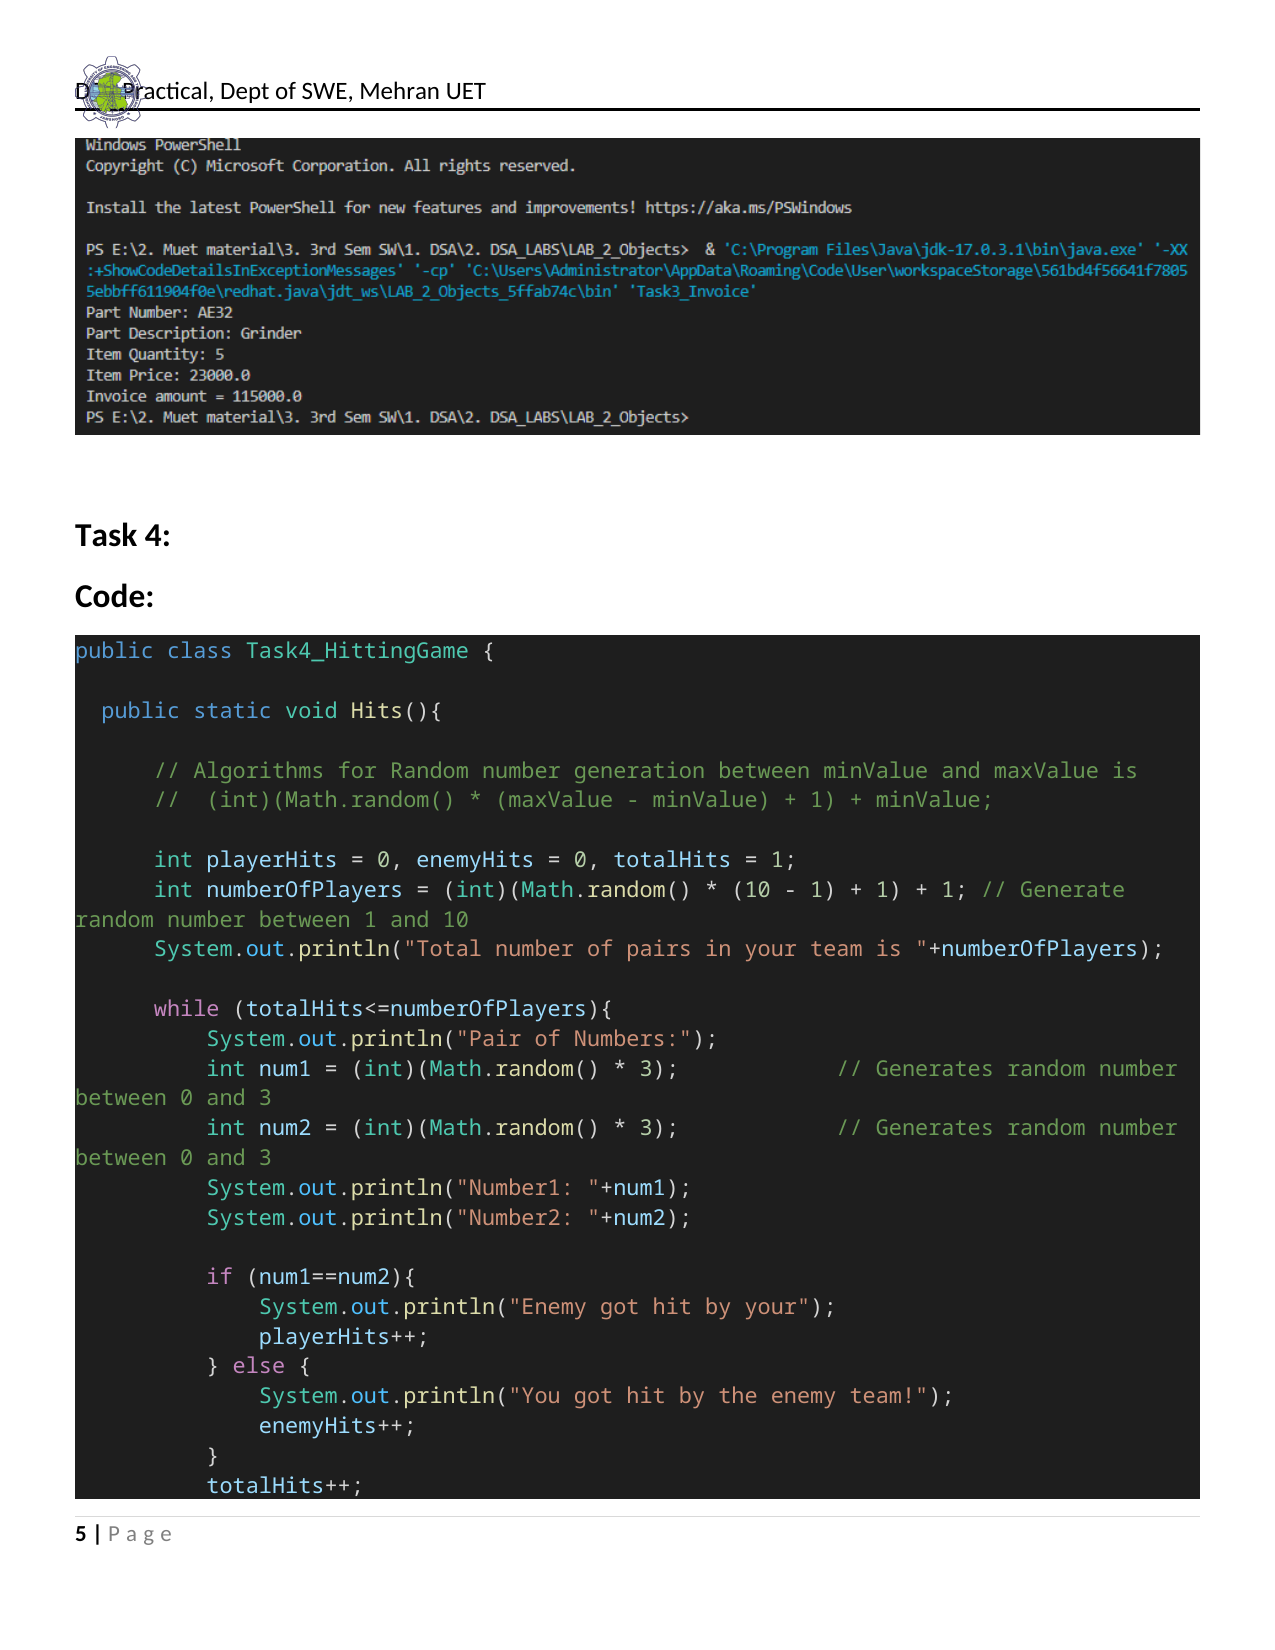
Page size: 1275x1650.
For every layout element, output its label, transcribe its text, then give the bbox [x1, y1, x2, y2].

text // Algorithms for Random number generation between minValue and maxValue is [75, 754, 1200, 784]
text while (totalHits<=numberOfPlayers){ [75, 993, 1200, 1023]
text int numberOfPlayers = (int)(Math.random() * (10 - 1) + 1) + 1; // Generate random number between 1 and 10 [75, 874, 1200, 933]
text System.out.println("Number2: "+num2); [75, 1201, 1200, 1231]
text public static void Hits(){ [75, 695, 1200, 725]
text } else { [75, 1350, 1200, 1380]
text totalHits++; [75, 1469, 1200, 1499]
text // (int)(Math.random() * (maxValue - minValue) + 1) + minValue; [75, 784, 1200, 814]
text System.out.println("Number1: "+num1); [75, 1172, 1200, 1201]
picture [75, 138, 1200, 435]
text System.out.println("Pair of Numbers:"); [75, 1023, 1200, 1052]
text playerHits++; [75, 1321, 1200, 1350]
text } [75, 1440, 1200, 1469]
text System.out.println("Enemy got hit by your"); [75, 1291, 1200, 1321]
text enemyHits++; [75, 1410, 1200, 1440]
text int num1 = (int)(Math.random() * 3); // Generates random number between 0 and 3 [75, 1052, 1200, 1112]
text Code: [75, 575, 1200, 616]
text System.out.println("Total number of pairs in your team is "+numberOfPlayers); [75, 933, 1200, 963]
text Task 4: [75, 514, 1200, 555]
text int num2 = (int)(Math.random() * 3); // Generates random number between 0 and 3 [75, 1112, 1200, 1172]
text public class Task4_HittingGame { [75, 635, 1200, 665]
picture [75, 56, 147, 129]
text if (num1==num2){ [75, 1261, 1200, 1291]
text System.out.println("You got hit by the enemy team!"); [75, 1380, 1200, 1410]
text int playerHits = 0, enemyHits = 0, totalHits = 1; [75, 844, 1200, 874]
